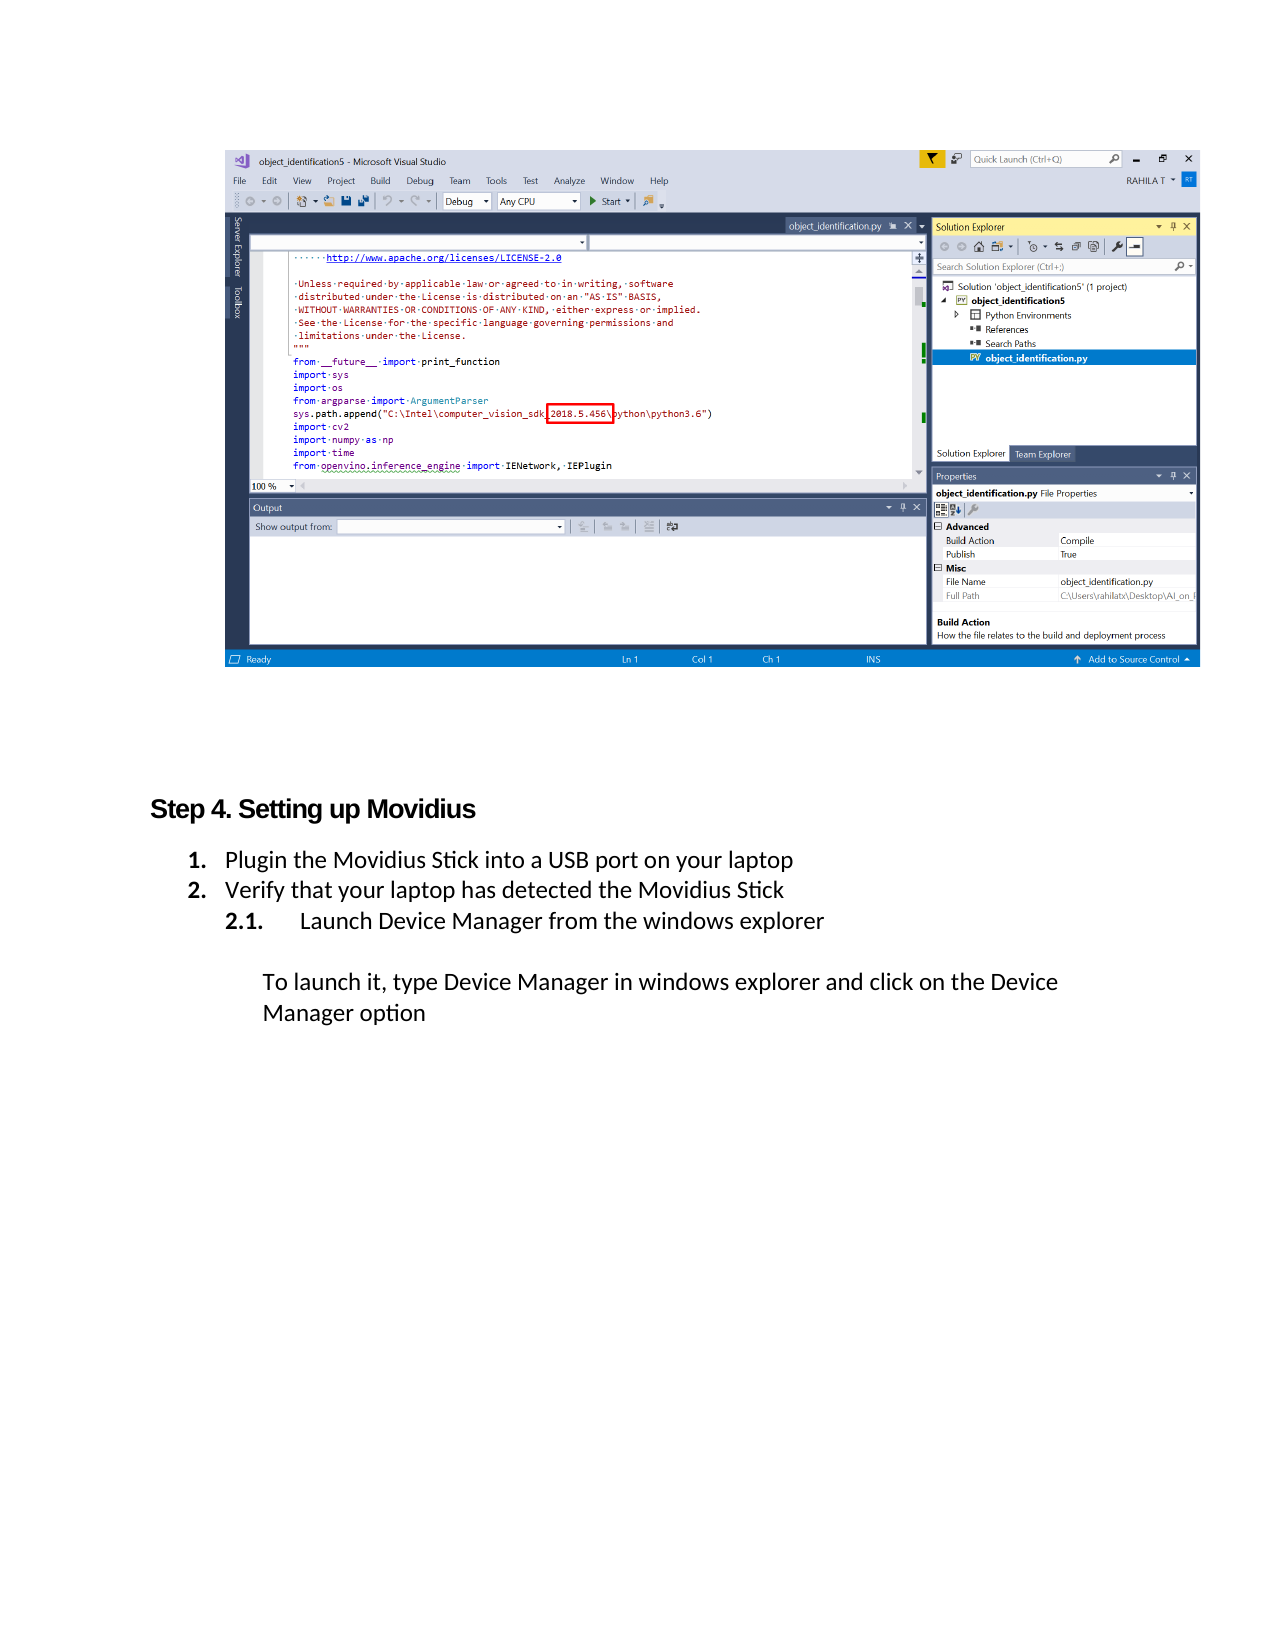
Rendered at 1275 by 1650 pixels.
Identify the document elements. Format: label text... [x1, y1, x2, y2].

list Plugin the Movidius Stick into a USB port on your laptop [187, 844, 1125, 874]
text To launch it, type Device Manager in windows explorer and click on the Device Manager option [262, 967, 1125, 1028]
list Launch Device Manager from the windows explorer [225, 905, 1125, 935]
text Step 4. Setting up Movidius [150, 793, 1125, 824]
list Verify that your laptop has detected the Movidius Stick [187, 874, 1125, 905]
picture [225, 150, 1200, 667]
